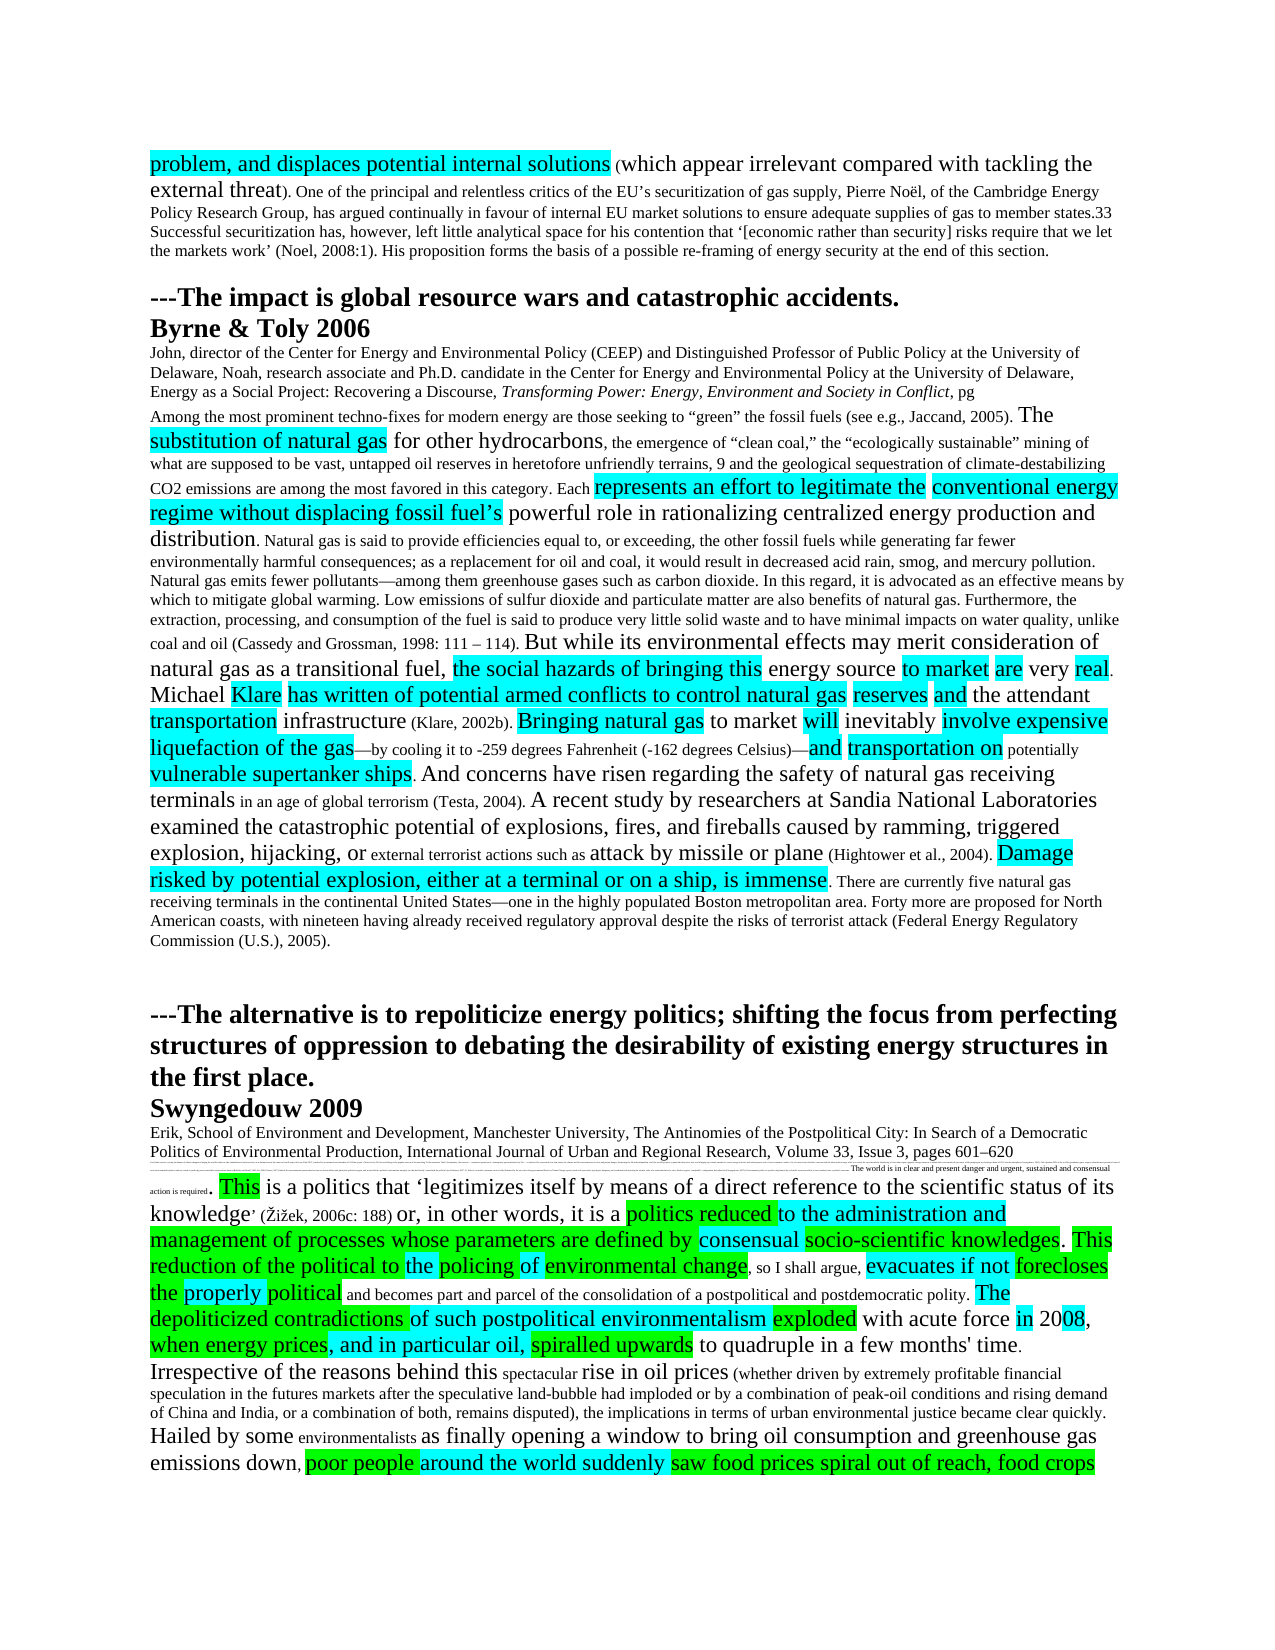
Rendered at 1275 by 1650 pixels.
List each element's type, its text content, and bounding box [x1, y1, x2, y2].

text Erik, School of Environment and Development, Manchester University, The Antinomies of the Postpolitical City: In Search of a Democratic Politics of Environmental Production, International Journal of Urban and Regional Research, Volume 33, Issue 3, pages 601–620 [150, 1123, 1125, 1161]
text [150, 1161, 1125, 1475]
text Swyngedouw 2009 [150, 1092, 1125, 1123]
text Byrne & Toly 2006 [150, 312, 1125, 343]
subtitle ---The alternative is to repoliticize energy politics; shifting the focus from perfecting structures of oppression to debating the desirability of existing energy structures in the first place. [150, 998, 1125, 1092]
text Among the most prominent techno-fixes for modern energy are those seeking to “green” the fossil fuels (see e.g., Jaccand, 2005). The substitution of natural gas for other hydrocarbons, the emergence of “clean coal,” the “ecologically sustainable” mining of what are supposed to be vast, untapped oil reserves in heretofore unfriendly terrains, 9 and the geological sequestration of climate-destabilizing CO2 emissions are among the most favored in this category. Each represents an effort to legitimate the conventional energy regime without displacing fossil fuel’s powerful role in rationalizing centralized energy production and distribution. Natural gas is said to provide efficiencies equal to, or exceeding, the other fossil fuels while generating far fewer environmentally harmful consequences; as a replacement for oil and coal, it would result in decreased acid rain, smog, and mercury pollution. Natural gas emits fewer pollutants—among them greenhouse gases such as carbon dioxide. In this regard, it is advocated as an effective means by which to mitigate global warming. Low emissions of sulfur dioxide and particulate matter are also benefits of natural gas. Furthermore, the extraction, processing, and consumption of the fuel is said to produce very little solid waste and to have minimal impacts on water quality, unlike coal and oil (Cassedy and Grossman, 1998: 111 – 114). But while its environmental effects may merit consideration of natural gas as a transitional fuel, the social hazards of bringing this energy source to market are very real. Michael Klare has written of potential armed conflicts to control natural gas reserves and the attendant transportation infrastructure (Klare, 2002b). Bringing natural gas to market will inevitably involve expensive liquefaction of the gas—by cooling it to -259 degrees Fahrenheit (-162 degrees Celsius)—and transportation on potentially vulnerable supertanker ships. And concerns have risen regarding the safety of natural gas receiving terminals in an age of global terrorism (Testa, 2004). A recent study by researchers at Sandia National Laboratories examined the catastrophic potential of explosions, fires, and fireballs caused by ramming, triggered explosion, hijacking, or external terrorist actions such as attack by missile or plane (Hightower et al., 2004). Damage risked by potential explosion, either at a terminal or on a ship, is immense. There are currently five natural gas receiving terminals in the continental United States—one in the highly populated Boston metropolitan area. Forty more are proposed for North American coasts, with nineteen having already received regulatory approval despite the risks of terrorist attack (Federal Energy Regulatory Commission (U.S.), 2005). [150, 401, 1125, 949]
text John, director of the Center for Energy and Environmental Policy (CEEP) and Distinguished Professor of Public Policy at the University of Delaware, Noah, research associate and Ph.D. candidate in the Center for Energy and Environmental Policy at the University of Delaware, Energy as a Social Project: Recovering a Discourse, Transforming Power: Energy, Environment and Society in Conflict, pg [150, 343, 1125, 401]
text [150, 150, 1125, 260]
subtitle ---The impact is global resource wars and catastrophic accidents. [150, 281, 1125, 312]
